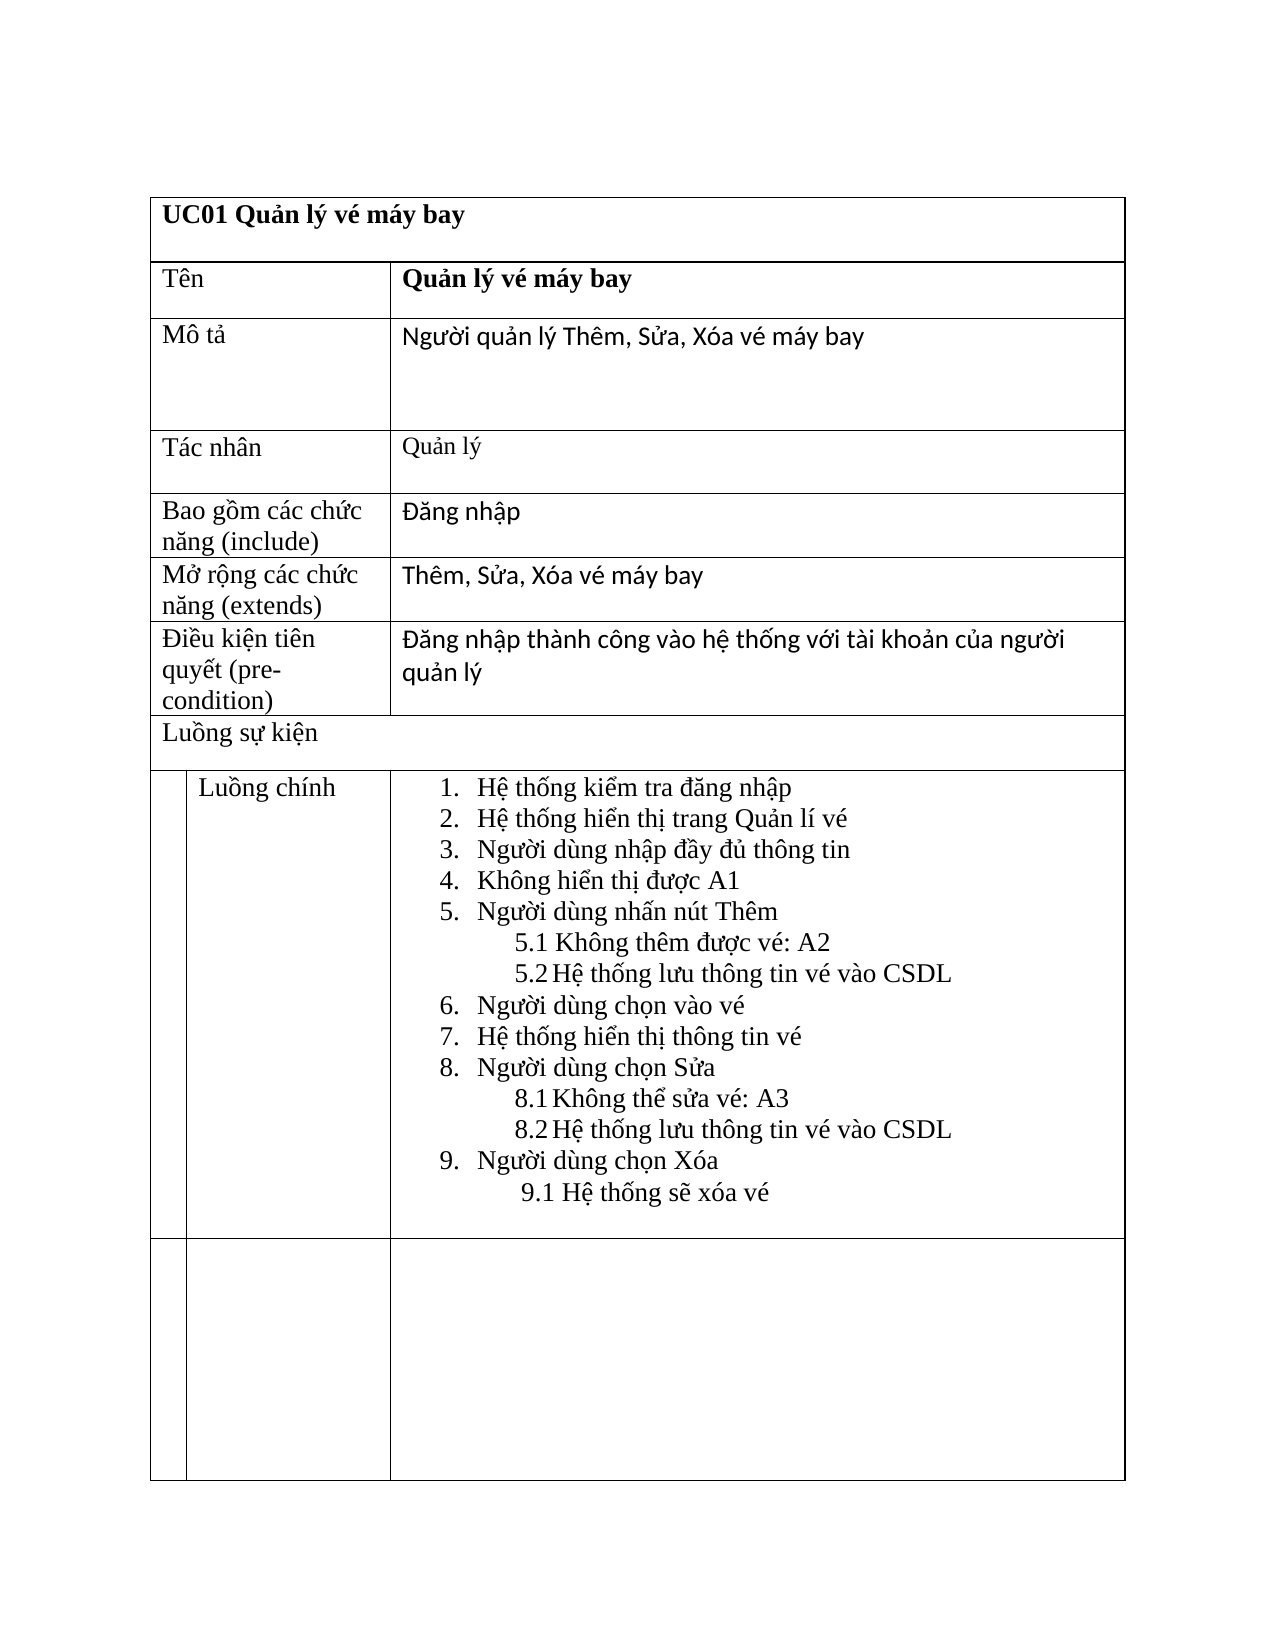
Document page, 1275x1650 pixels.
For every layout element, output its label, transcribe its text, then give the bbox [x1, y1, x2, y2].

table_cell Điều kiện tiên quyết (pre-condition) [151, 622, 390, 715]
table_cell [151, 1239, 186, 1480]
table_header UC01 Quản lý vé máy bay [151, 198, 1124, 261]
table_cell Mô tả [151, 319, 390, 430]
table_cell Tác nhân [151, 431, 390, 493]
table_cell Hệ thống kiểm tra đăng nhập Hệ thống hiển thị trang Quản lí vé Người dùng nhập đầy đủ thông tin Không hiển thị được A1 Người dùng nhấn nút Thêm 5.1 Không thêm được vé: A2 Hệ thống lưu thông tin vé vào CSDL Người dùng chọn vào vé Hệ thống hiển thị thông tin vé Người dùng chọn Sửa Không thể sửa vé: A3 Hệ thống lưu thông tin vé vào CSDL Người dùng chọn Xóa 9.1 Hệ thống sẽ xóa vé [391, 771, 1124, 1238]
table_cell [151, 771, 186, 1238]
table_cell [391, 1239, 1124, 1480]
table_cell Đăng nhập thành công vào hệ thống với tài khoản của người quản lý [391, 622, 1124, 715]
table_cell Quản lý vé máy bay [391, 263, 1124, 318]
table_cell Người quản lý Thêm, Sửa, Xóa vé máy bay [391, 319, 1124, 430]
table_cell Tên [151, 263, 390, 318]
table_cell Mở rộng các chức năng (extends) [151, 558, 390, 621]
table_cell Luồng sự kiện [151, 716, 1124, 770]
table_cell Bao gồm các chức năng (include) [151, 494, 390, 557]
table_cell Quản lý [391, 431, 1124, 493]
table_cell [187, 1239, 390, 1480]
table_cell Đăng nhập [391, 494, 1124, 557]
table_cell Luồng chính [187, 771, 390, 1238]
table_cell Thêm, Sửa, Xóa vé máy bay [391, 558, 1124, 621]
